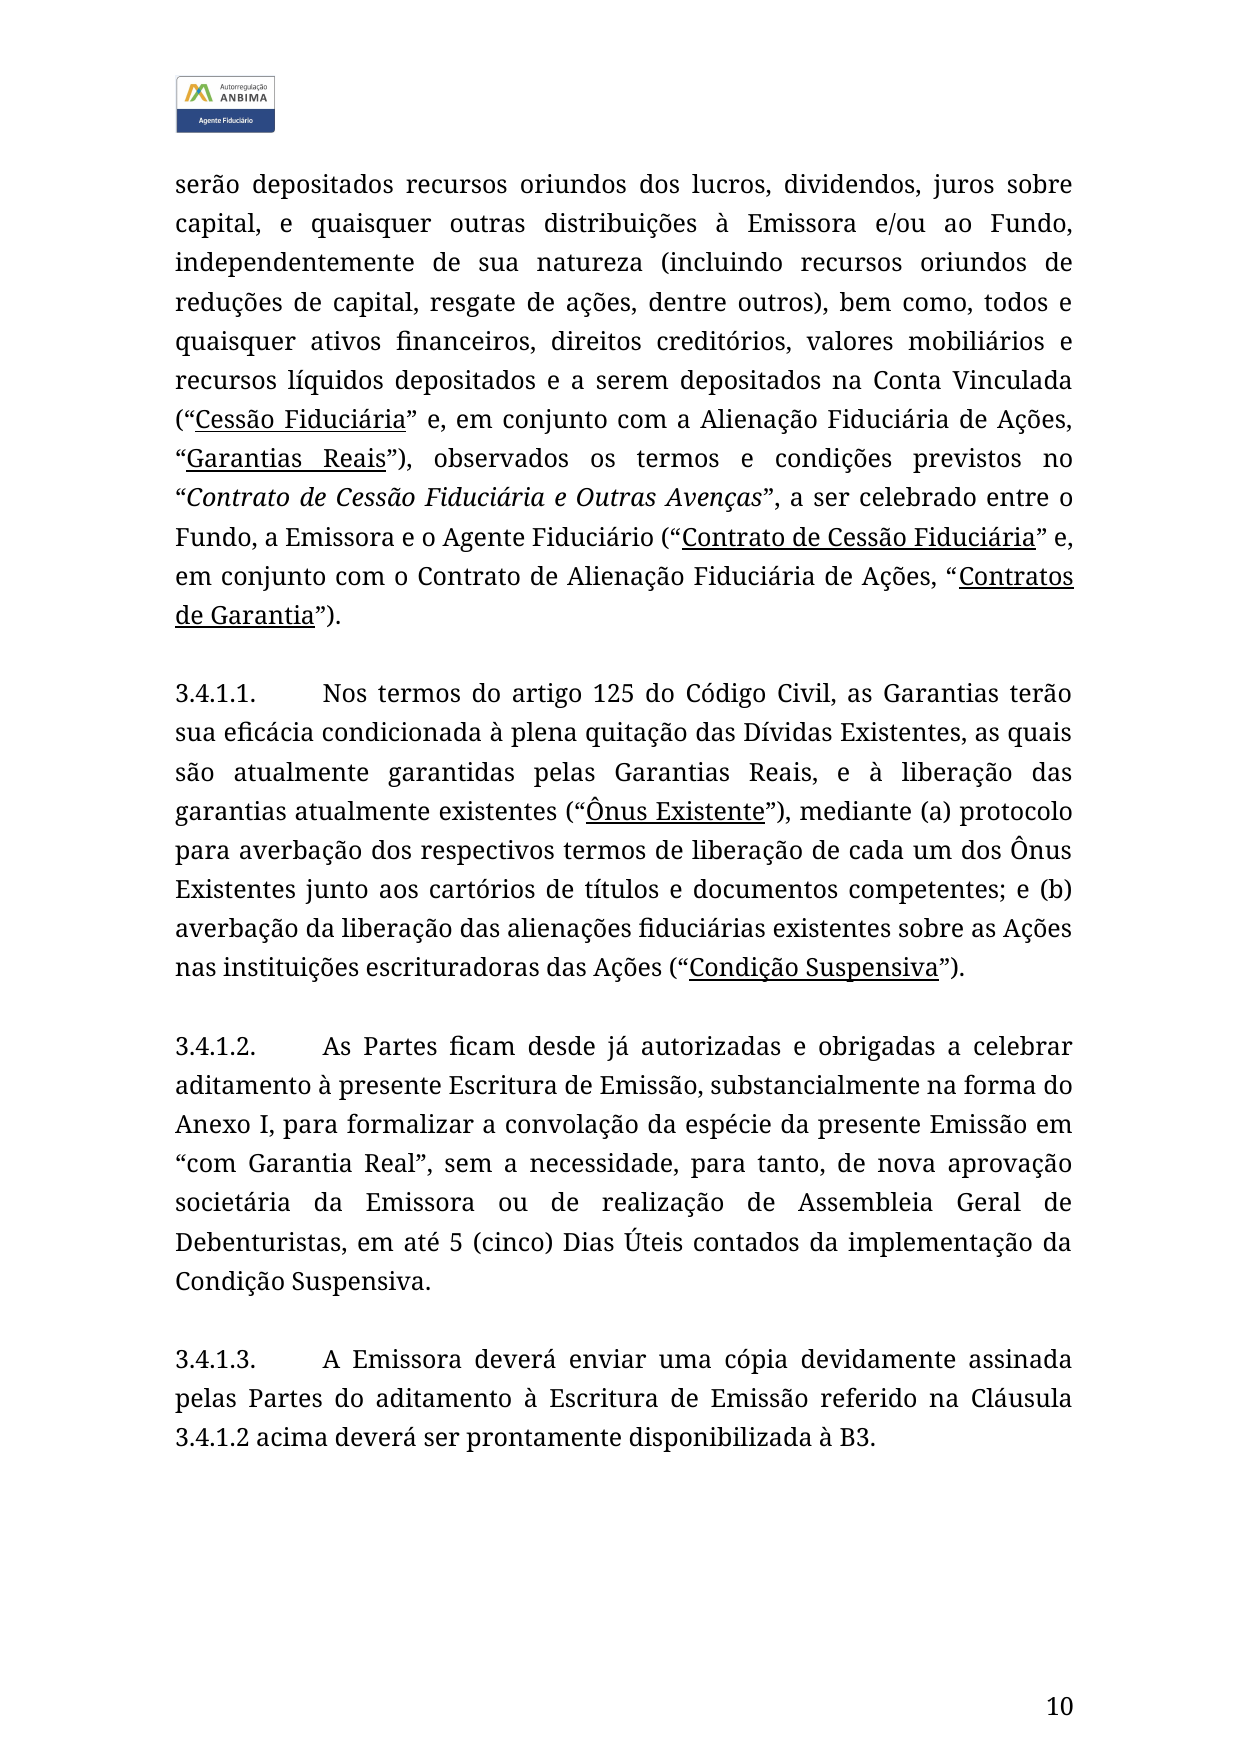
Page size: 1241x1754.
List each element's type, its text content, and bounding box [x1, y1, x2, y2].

text 3.4.1.3. A Emissora deverá enviar uma cópia devidamente assinada pelas Partes do aditamento à Escritura de Emissão referido na Cláusula 3.4.1.2 acima deverá ser prontamente disponibilizada à B3. [175, 1342, 1073, 1454]
text 3.4.1.1. Nos termos do artigo 125 do Código Civil, as Garantias terão sua eficácia condicionada à plena quitação das Dívidas Existentes, as quais são atualmente garantidas pelas Garantias Reais, e à liberação das garantias atualmente existentes (“Ônus Existente”), mediante (a) protocolo para averbação dos respectivos termos de liberação de cada um dos Ônus Existentes junto aos cartórios de títulos e documentos competentes; e (b) averbação da liberação das alienações fiduciárias existentes sobre as Ações nas instituições escrituradoras das Ações (“Condição Suspensiva”). [175, 676, 1073, 984]
text 3.4.1.2. As Partes ficam desde já autorizadas e obrigadas a celebrar aditamento à presente Escritura de Emissão, substancialmente na forma do Anexo I, para formalizar a convolação da espécie da presente Emissão em “com Garantia Real”, sem a necessidade, para tanto, de nova aprovação societária da Emissora ou de realização de Assembleia Geral de Debenturistas, em até 5 (cinco) Dias Úteis contados da implementação da Condição Suspensiva. [175, 1028, 1073, 1297]
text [175, 167, 1073, 632]
picture [175, 75, 275, 133]
